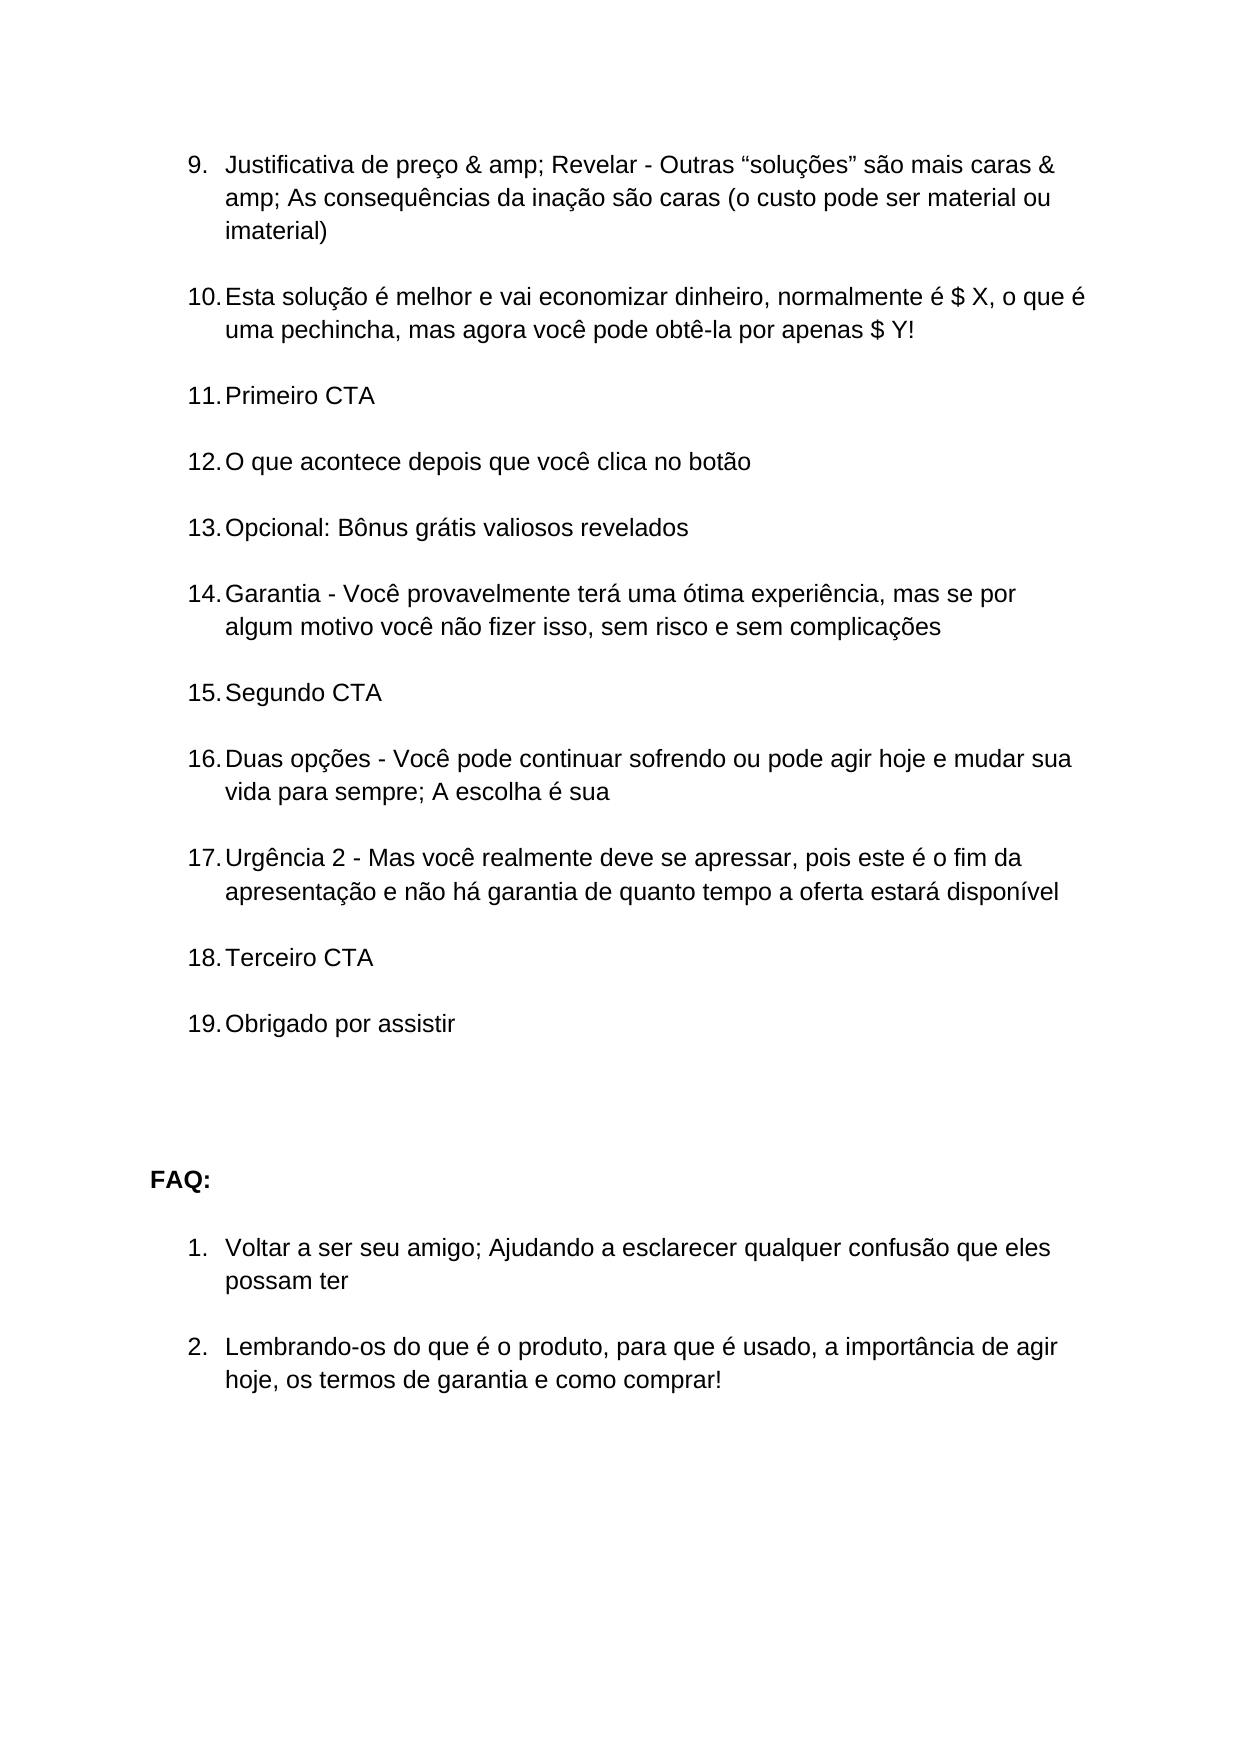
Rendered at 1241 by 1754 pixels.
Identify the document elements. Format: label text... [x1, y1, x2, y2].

list Obrigado por assistir [187, 1008, 1090, 1037]
list Terceiro CTA [187, 942, 1090, 971]
list Primeiro CTA [187, 381, 1090, 410]
list Duas opções - Você pode continuar sofrendo ou pode agir hoje e mudar sua vida para sempre; A escolha é sua [187, 744, 1090, 806]
list Segundo CTA [187, 678, 1090, 707]
list Opcional: Bônus grátis valiosos revelados [187, 513, 1090, 542]
list Urgência 2 - Mas você realmente deve se apressar, pois este é o fim da apresentação e não há garantia de quanto tempo a oferta estará disponível [187, 843, 1090, 905]
list Garantia - Você provavelmente terá uma ótima experiência, mas se por algum motivo você não fizer isso, sem risco e sem complicações [187, 579, 1090, 641]
subtitle FAQ: [150, 1166, 1090, 1194]
list Esta solução é melhor e vai economizar dinheiro, normalmente é $ X, o que é uma pechincha, mas agora você pode obtê-la por apenas $ Y! [187, 282, 1090, 344]
list O que acontece depois que você clica no botão [187, 447, 1090, 476]
list Voltar a ser seu amigo; Ajudando a esclarecer qualquer confusão que eles possam ter [187, 1233, 1090, 1294]
list Lembrando-os do que é o produto, para que é usado, a importância de agir hoje, os termos de garantia e como comprar! [187, 1332, 1090, 1394]
list Justificativa de preço & amp; Revelar - Outras “soluções” são mais caras & amp; As consequências da inação são caras (o custo pode ser material ou imaterial) [187, 150, 1090, 245]
